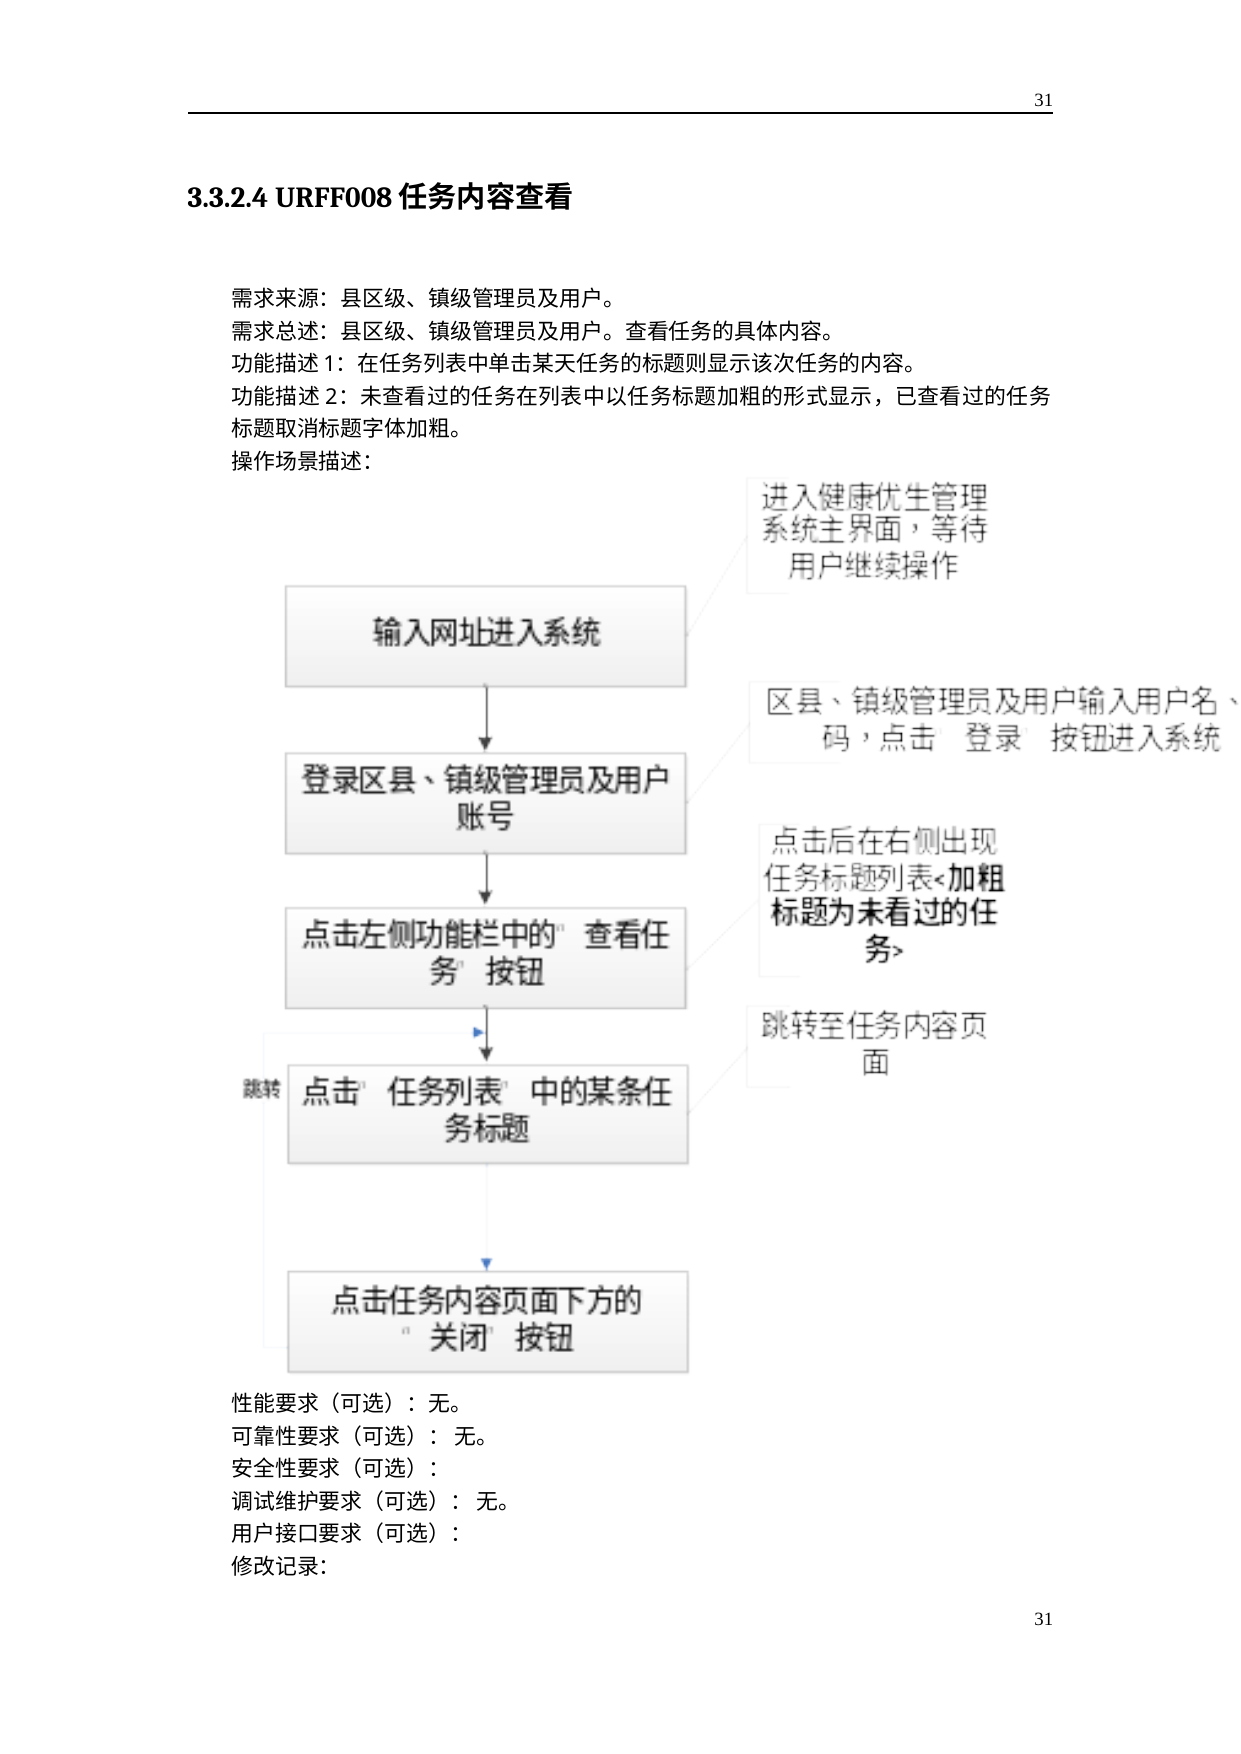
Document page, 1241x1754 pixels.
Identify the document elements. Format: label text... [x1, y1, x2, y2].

text 安全性要求（可选）： [187, 1451, 1053, 1483]
text 修改记录： [187, 1548, 1053, 1581]
text 操作场景描述： [187, 443, 1053, 476]
text 性能要求（可选）：无。 [187, 1386, 1053, 1418]
text 需求总述：县区级、镇级管理员及用户。查看任务的具体内容。 [187, 313, 1053, 346]
subtitle 3.3.2.4 URFF008任务内容查看 [187, 162, 1053, 227]
text 需求来源：县区级、镇级管理员及用户。 [187, 281, 1053, 313]
text 用户接口要求（可选）： [187, 1516, 1053, 1548]
text 功能描述2：未查看过的任务在列表中以任务标题加粗的形式显示，已查看过的任务标题取消标题字体加粗。 [231, 378, 1053, 443]
text 调试维护要求（可选）： 无。 [187, 1483, 1053, 1516]
text 可靠性要求（可选）： 无。 [187, 1418, 1053, 1451]
text 功能描述1：在任务列表中单击某天任务的标题则显示该次任务的内容。 [187, 346, 1053, 378]
